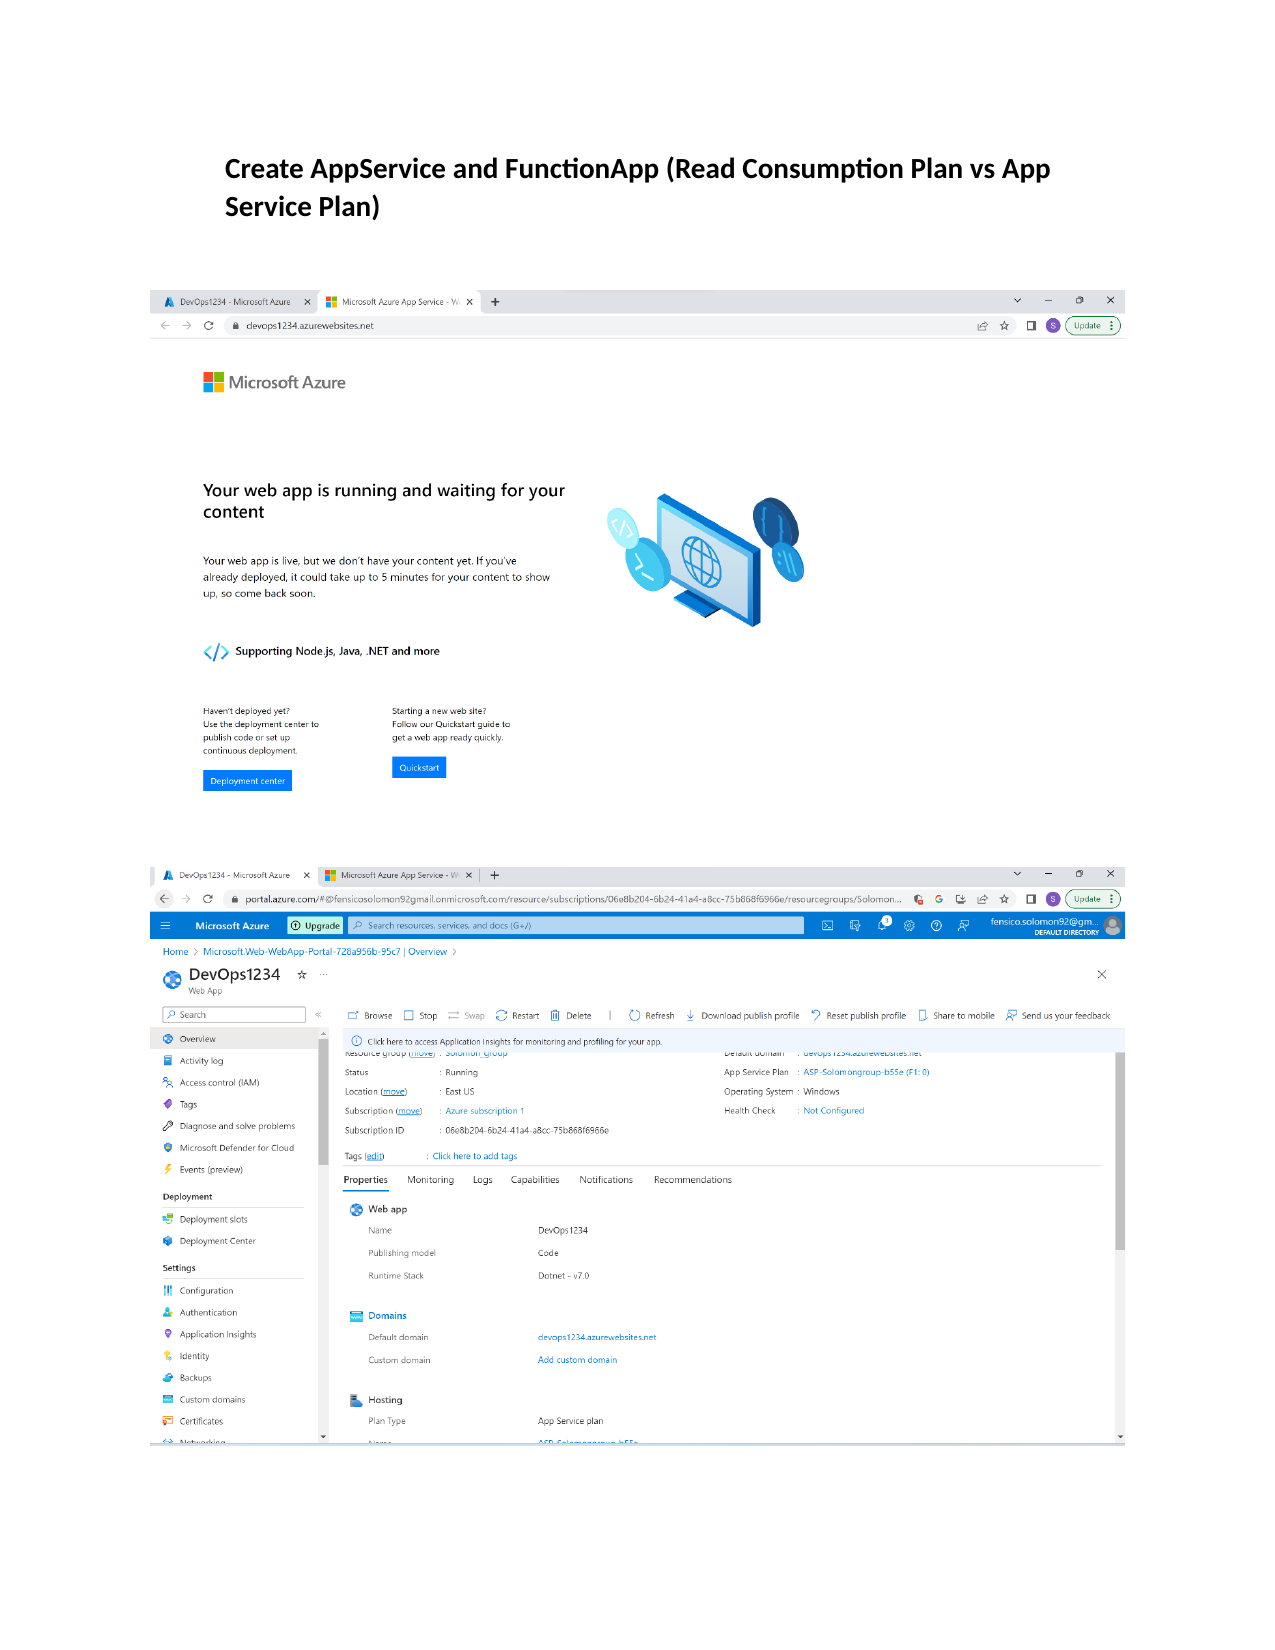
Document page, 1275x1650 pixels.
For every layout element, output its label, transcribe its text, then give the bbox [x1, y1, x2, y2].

list Create AppService and FunctionApp (Read Consumption Plan vs App Service Plan) [225, 150, 1125, 224]
picture [150, 867, 1125, 1446]
picture [150, 290, 1125, 865]
